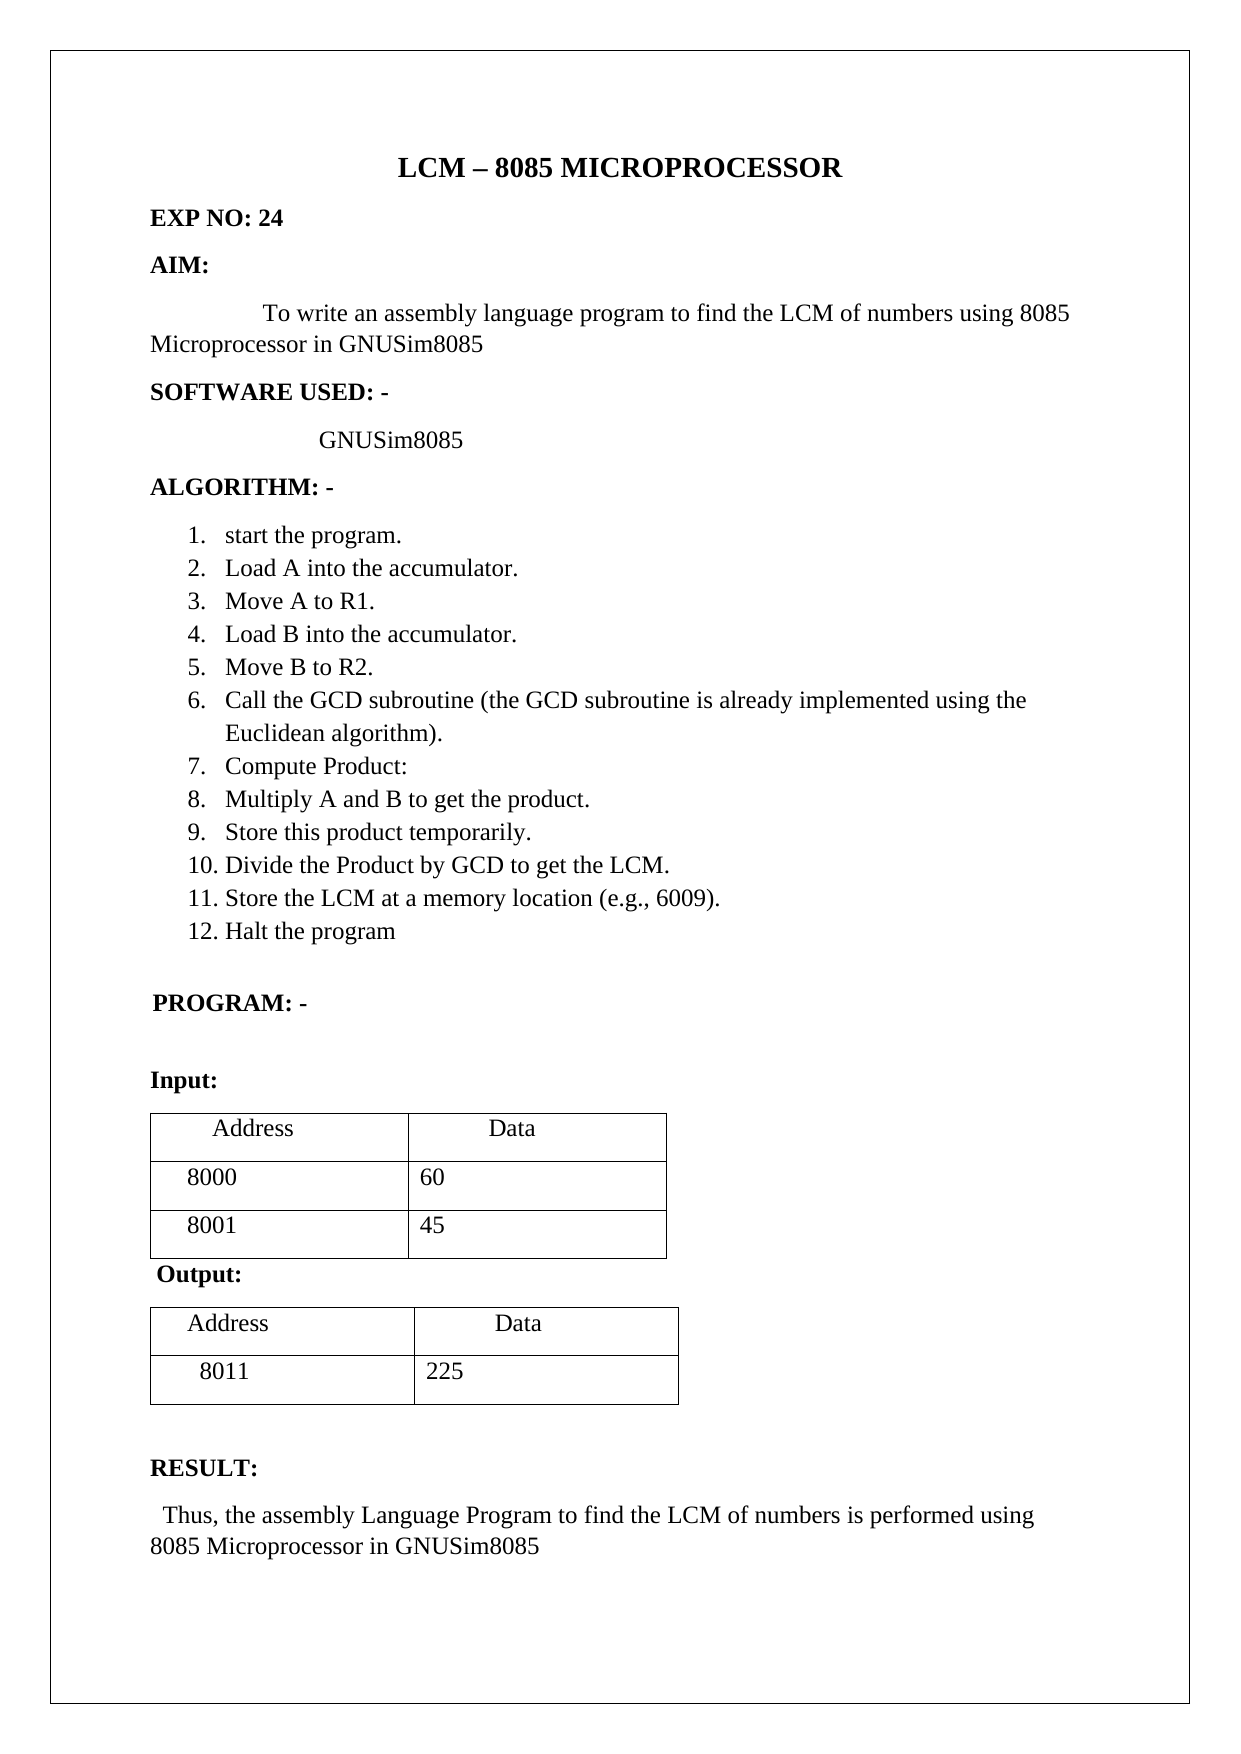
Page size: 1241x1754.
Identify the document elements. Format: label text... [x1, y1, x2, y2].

text EXP NO: 24 [150, 203, 1090, 232]
table_header Data [409, 1114, 666, 1161]
text AIM: [150, 251, 1090, 279]
text SOFTWARE USED: - [150, 377, 1090, 406]
text ALGORITHM: - [150, 472, 1090, 501]
table_cell 45 [409, 1211, 666, 1258]
list Compute Product: [187, 751, 1090, 780]
list start the program. [187, 520, 1090, 549]
list Load B into the accumulator. [187, 619, 1090, 648]
table_header Address [151, 1308, 414, 1355]
text LCM – 8085 MICROPROCESSOR [150, 150, 1090, 183]
list Store the LCM at a memory location (e.g., 6009). [187, 883, 1090, 912]
table_header Address [151, 1114, 408, 1161]
list Load A into the accumulator. [187, 553, 1090, 582]
list Call the GCD subroutine (the GCD subroutine is already implemented using the Euclidean algorithm). [187, 685, 1090, 747]
text To write an assembly language program to find the LCM of numbers using 8085 Microprocessor in GNUSim8085 [150, 298, 1090, 358]
text Output: [150, 1259, 1090, 1288]
list Halt the program [187, 916, 1090, 945]
text GNUSim8085 [150, 425, 1090, 453]
table_cell 8000 [151, 1162, 408, 1209]
text PROGRAM: - [152, 988, 1090, 1017]
text Input: [150, 1065, 1090, 1093]
list Move B to R2. [187, 652, 1090, 681]
list Divide the Product by GCD to get the LCM. [187, 850, 1090, 879]
table_cell 60 [409, 1162, 666, 1209]
table_cell 8001 [151, 1211, 408, 1258]
list Multiply A and B to get the product. [187, 784, 1090, 813]
table_cell 8011 [151, 1356, 414, 1404]
list Move A to R1. [187, 586, 1090, 615]
list Store this product temporarily. [187, 817, 1090, 846]
table_cell 225 [415, 1356, 678, 1404]
text RESULT: [150, 1453, 1090, 1481]
table_header Data [415, 1308, 678, 1355]
text Thus, the assembly Language Program to find the LCM of numbers is performed using 8085 Microprocessor in GNUSim8085 [150, 1500, 1090, 1560]
